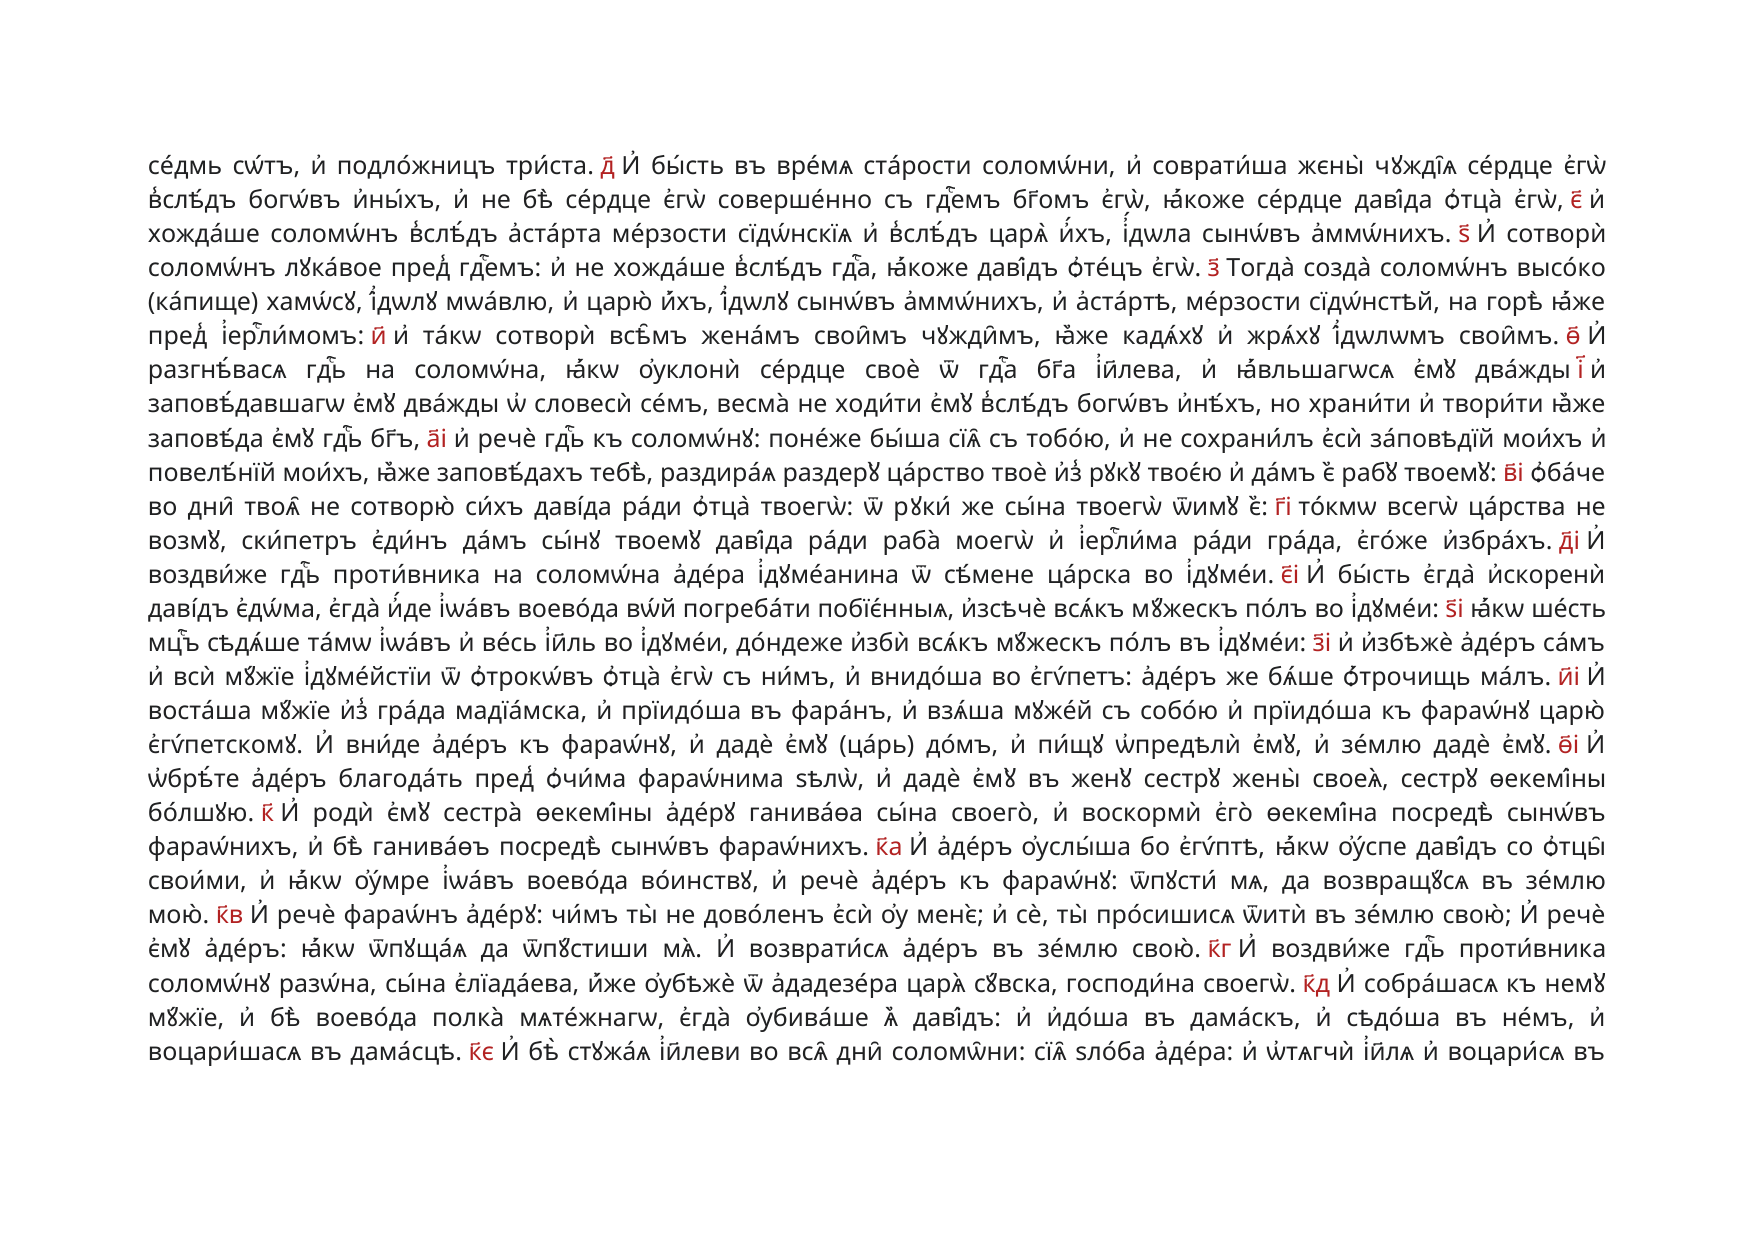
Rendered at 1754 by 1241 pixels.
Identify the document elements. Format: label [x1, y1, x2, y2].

text [148, 148, 1606, 1067]
